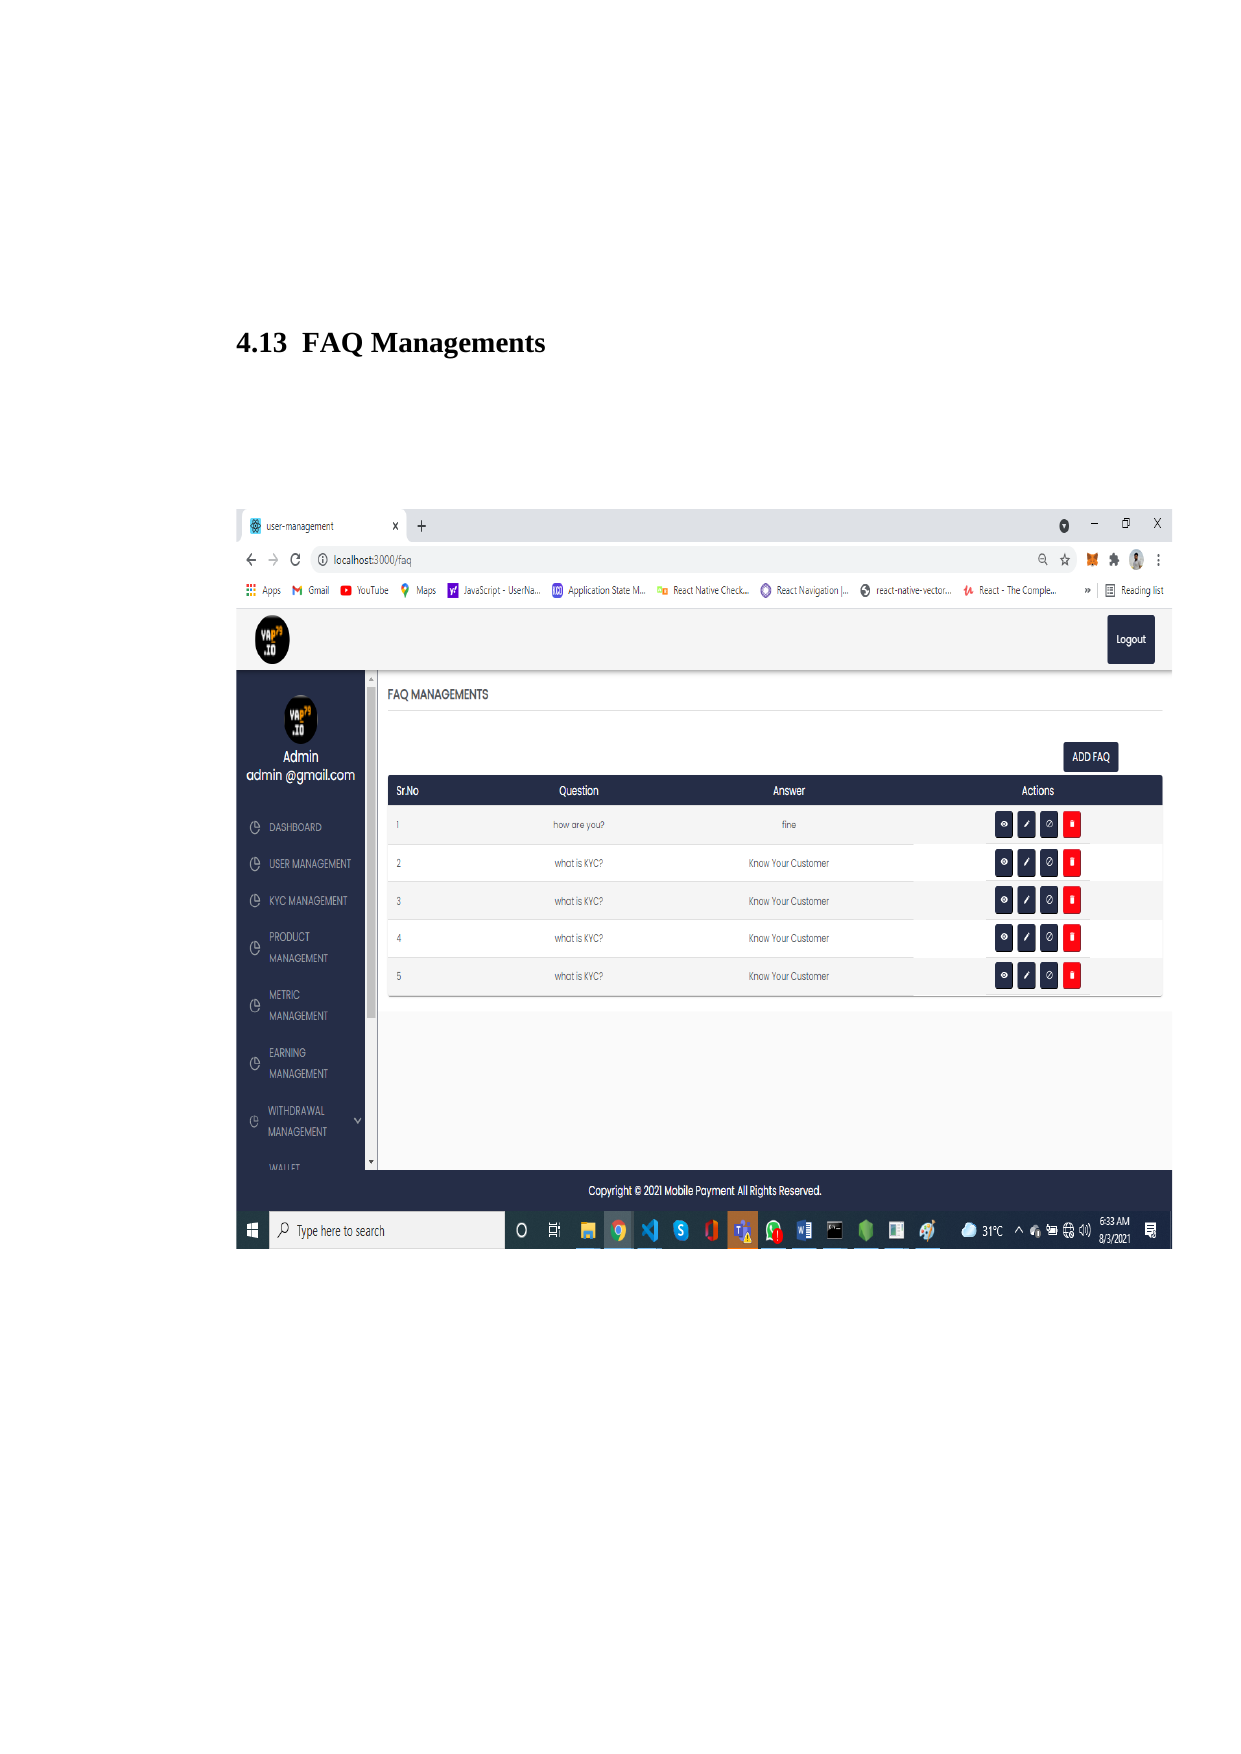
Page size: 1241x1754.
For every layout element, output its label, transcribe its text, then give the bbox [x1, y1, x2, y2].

picture [236, 509, 1173, 1249]
text 4.13 FAQ Managements [236, 325, 1092, 358]
